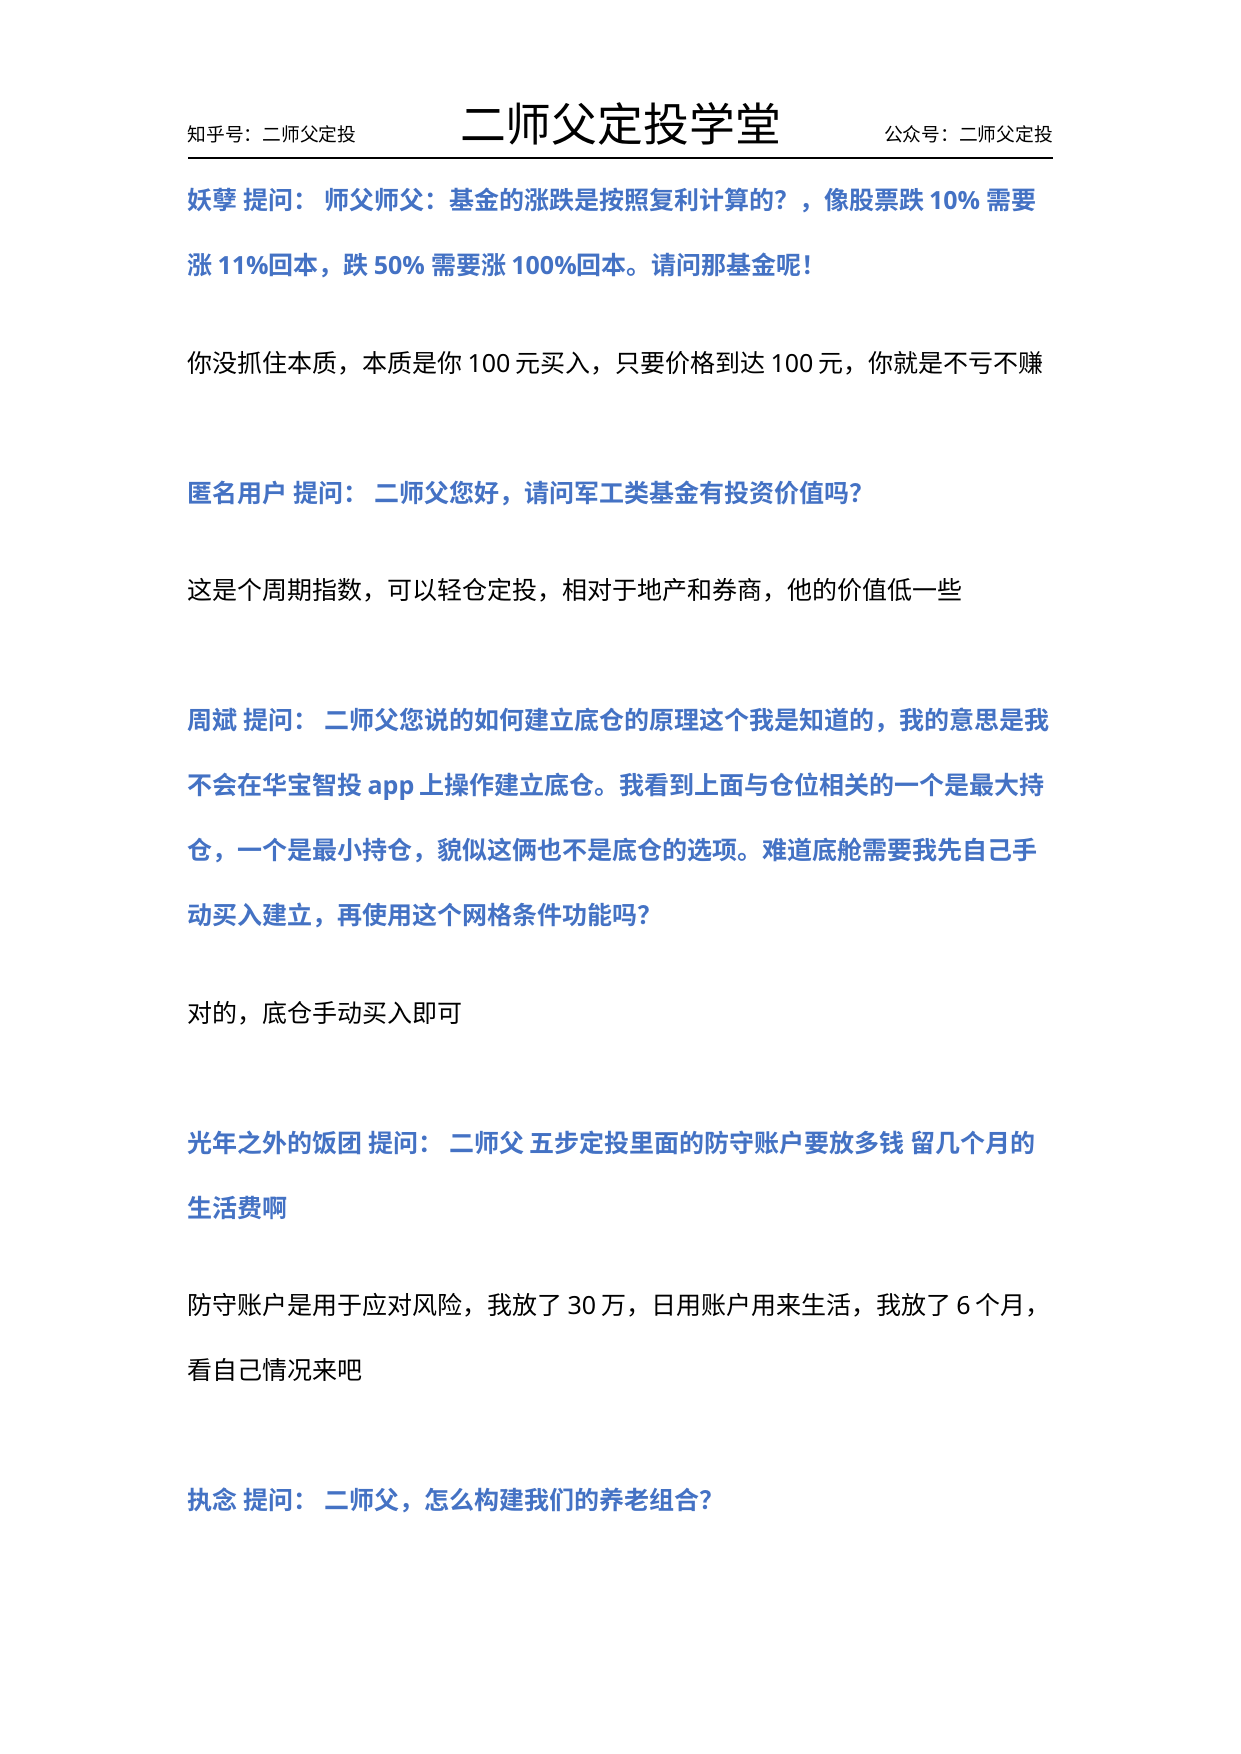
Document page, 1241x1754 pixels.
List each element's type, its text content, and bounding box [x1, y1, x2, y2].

text 周斌 提问： 二师父您说的如何建立底仓的原理这个我是知道的，我的意思是我不会在华宝智投app上操作建立底仓。我看到上面与仓位相关的一个是最大持仓，一个是最小持仓，貌似这俩也不是底仓的选项。难道底舱需要我先自己手动买入建立，再使用这个网格条件功能吗？ [187, 686, 1053, 946]
text 妖孽 提问： 师父师父：基金的涨跌是按照复利计算的？，像股票跌10% 需要涨11%回本，跌50% 需要涨100%回本。请问那基金呢！ [187, 166, 1053, 296]
text 这是个周期指数，可以轻仓定投，相对于地产和券商，他的价值低一些 [187, 556, 1053, 621]
text 执念 提问： 二师父，怎么构建我们的养老组合？ [187, 1466, 1053, 1531]
text 匿名用户 提问： 二师父您好，请问军工类基金有投资价值吗？ [187, 459, 1053, 524]
text 对的，底仓手动买入即可 [187, 979, 1053, 1044]
text 防守账户是用于应对风险，我放了30万，日用账户用来生活，我放了6个月，看自己情况来吧 [187, 1271, 1053, 1401]
text 光年之外的饭团 提问： 二师父 五步定投里面的防守账户要放多钱 留几个月的生活费啊 [187, 1109, 1053, 1239]
text 你没抓住本质，本质是你100元买入，只要价格到达100元，你就是不亏不赚 [187, 329, 1053, 394]
